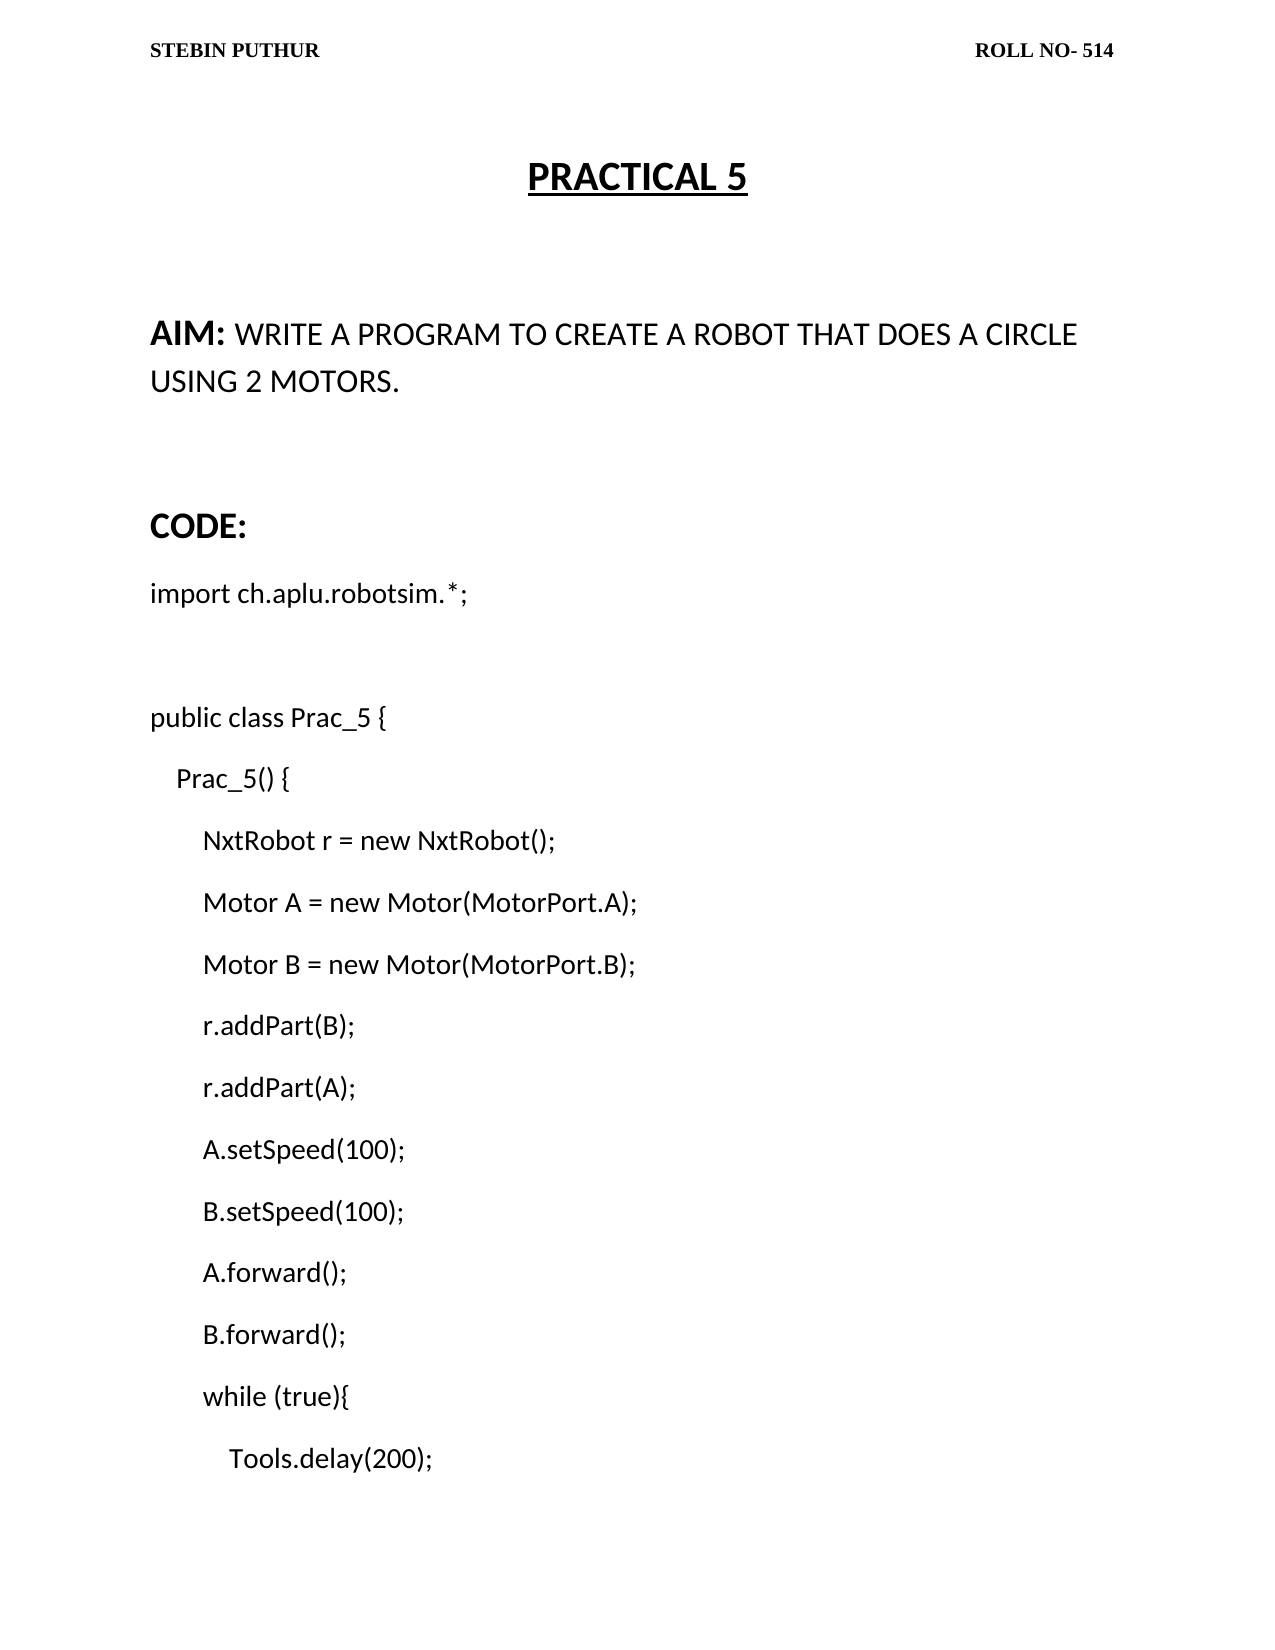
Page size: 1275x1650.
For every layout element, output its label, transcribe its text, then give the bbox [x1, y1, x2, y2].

text Motor A = new Motor(MotorPort.A); [150, 884, 1125, 919]
text Prac_5() { [150, 760, 1125, 796]
text r.addPart(A); [150, 1069, 1125, 1105]
text import ch.aplu.robotsim.*; [150, 575, 1125, 611]
text A.forward(); [150, 1254, 1125, 1290]
text B.setSpeed(100); [150, 1193, 1125, 1228]
text r.addPart(B); [150, 1007, 1125, 1043]
text public class Prac_5 { [150, 699, 1125, 734]
text Motor B = new Motor(MotorPort.B); [150, 946, 1125, 981]
text A.setSpeed(100); [150, 1131, 1125, 1167]
text while (true){ [150, 1378, 1125, 1414]
text PRACTICAL 5 [150, 150, 1125, 201]
text CODE: [150, 502, 1125, 547]
text NxtRobot r = new NxtRobot(); [150, 822, 1125, 858]
text AIM: WRITE A PROGRAM TO CREATE A ROBOT THAT DOES A CIRCLE USING 2 MOTORS. [150, 308, 1125, 401]
text B.forward(); [150, 1316, 1125, 1352]
text Tools.delay(200); [150, 1440, 1125, 1476]
